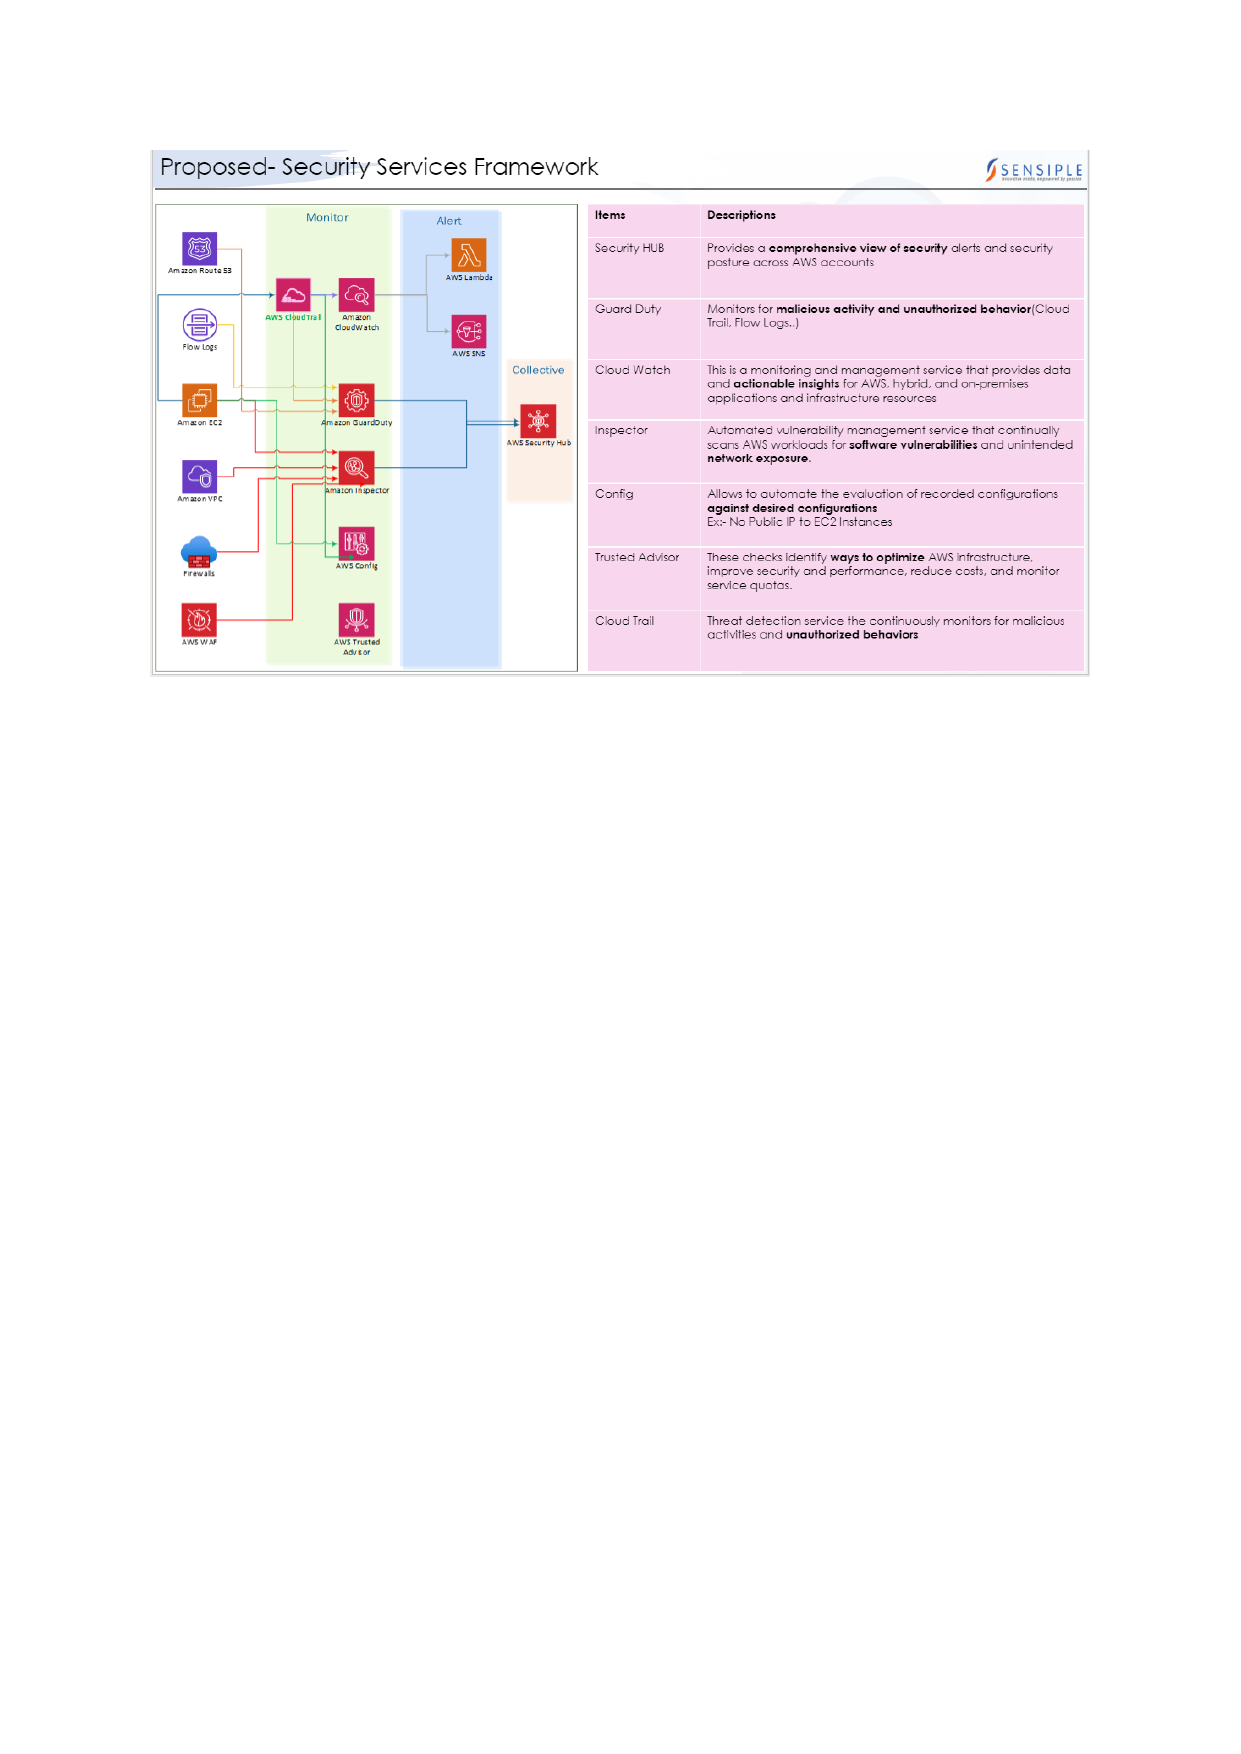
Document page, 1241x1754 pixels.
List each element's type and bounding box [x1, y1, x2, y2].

picture [150, 150, 1091, 677]
